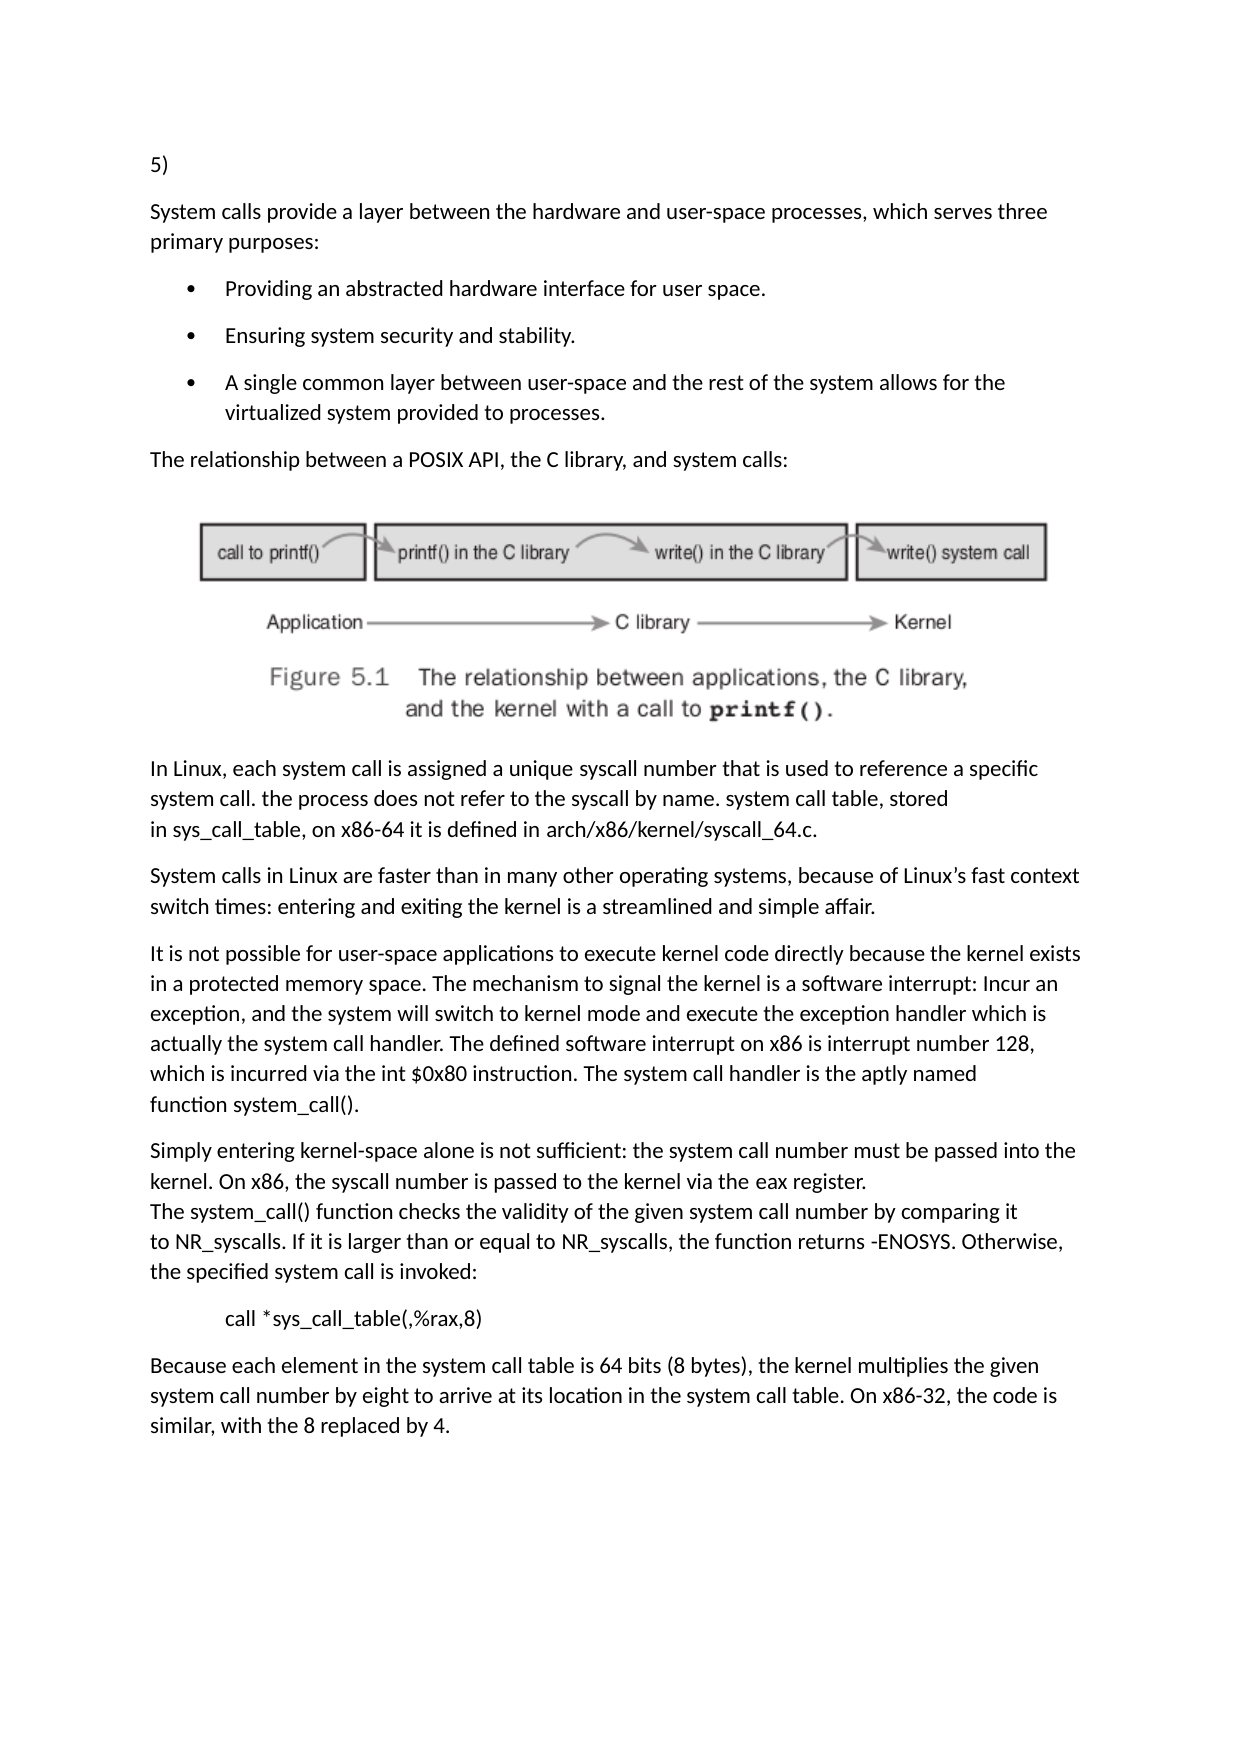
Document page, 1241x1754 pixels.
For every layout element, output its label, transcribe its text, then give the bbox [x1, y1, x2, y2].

list A single common layer between user-space and the rest of the system allows for the virtualized system provided to processes. [187, 368, 1090, 426]
text The relationship between a POSIX API, the C library, and system calls: [150, 445, 1090, 473]
list Providing an abstracted hardware interface for user space. [187, 274, 1090, 302]
text call *sys_call_table(,%rax,8) [150, 1304, 1090, 1332]
text It is not possible for user-space applications to execute kernel code directly because the kernel exists in a protected memory space. The mechanism to signal the kernel is a software interrupt: Incur an exception, and the system will switch to kernel mode and execute the exception handler which is actually the system call handler. The defined software interrupt on x86 is interrupt number 128, which is incurred via the int $0x80 instruction. The system call handler is the aptly named function system_call(). [150, 939, 1090, 1118]
text System calls in Linux are faster than in many other operating systems, because of Linux’s fast context switch times: entering and exiting the kernel is a streamlined and simple affair. [150, 862, 1090, 920]
text System calls provide a layer between the hardware and user-space processes, which serves three primary purposes: [150, 197, 1090, 255]
list Ensuring system security and stability. [187, 321, 1090, 349]
text 5) [150, 150, 1090, 178]
text Simply entering kernel-space alone is not sufficient: the system call number must be passed into the kernel. On x86, the syscall number is passed to the kernel via the eax register. The system_call() function checks the validity of the given system call number by comparing it to NR_syscalls. If it is larger than or equal to NR_syscalls, the function returns -ENOSYS. Otherwise, the specified system call is invoked: [150, 1137, 1090, 1286]
picture [150, 491, 1091, 736]
text In Linux, each system call is assigned a unique syscall number that is used to reference a specific system call. the process does not refer to the syscall by name. system call table, stored in sys_call_table, on x86-64 it is defined in arch/x86/kernel/syscall_64.c. [150, 754, 1090, 843]
text Because each element in the system call table is 64 bits (8 bytes), the kernel multiplies the given system call number by eight to arrive at its location in the system call table. On x86-32, the code is similar, with the 8 replaced by 4. [150, 1351, 1090, 1440]
